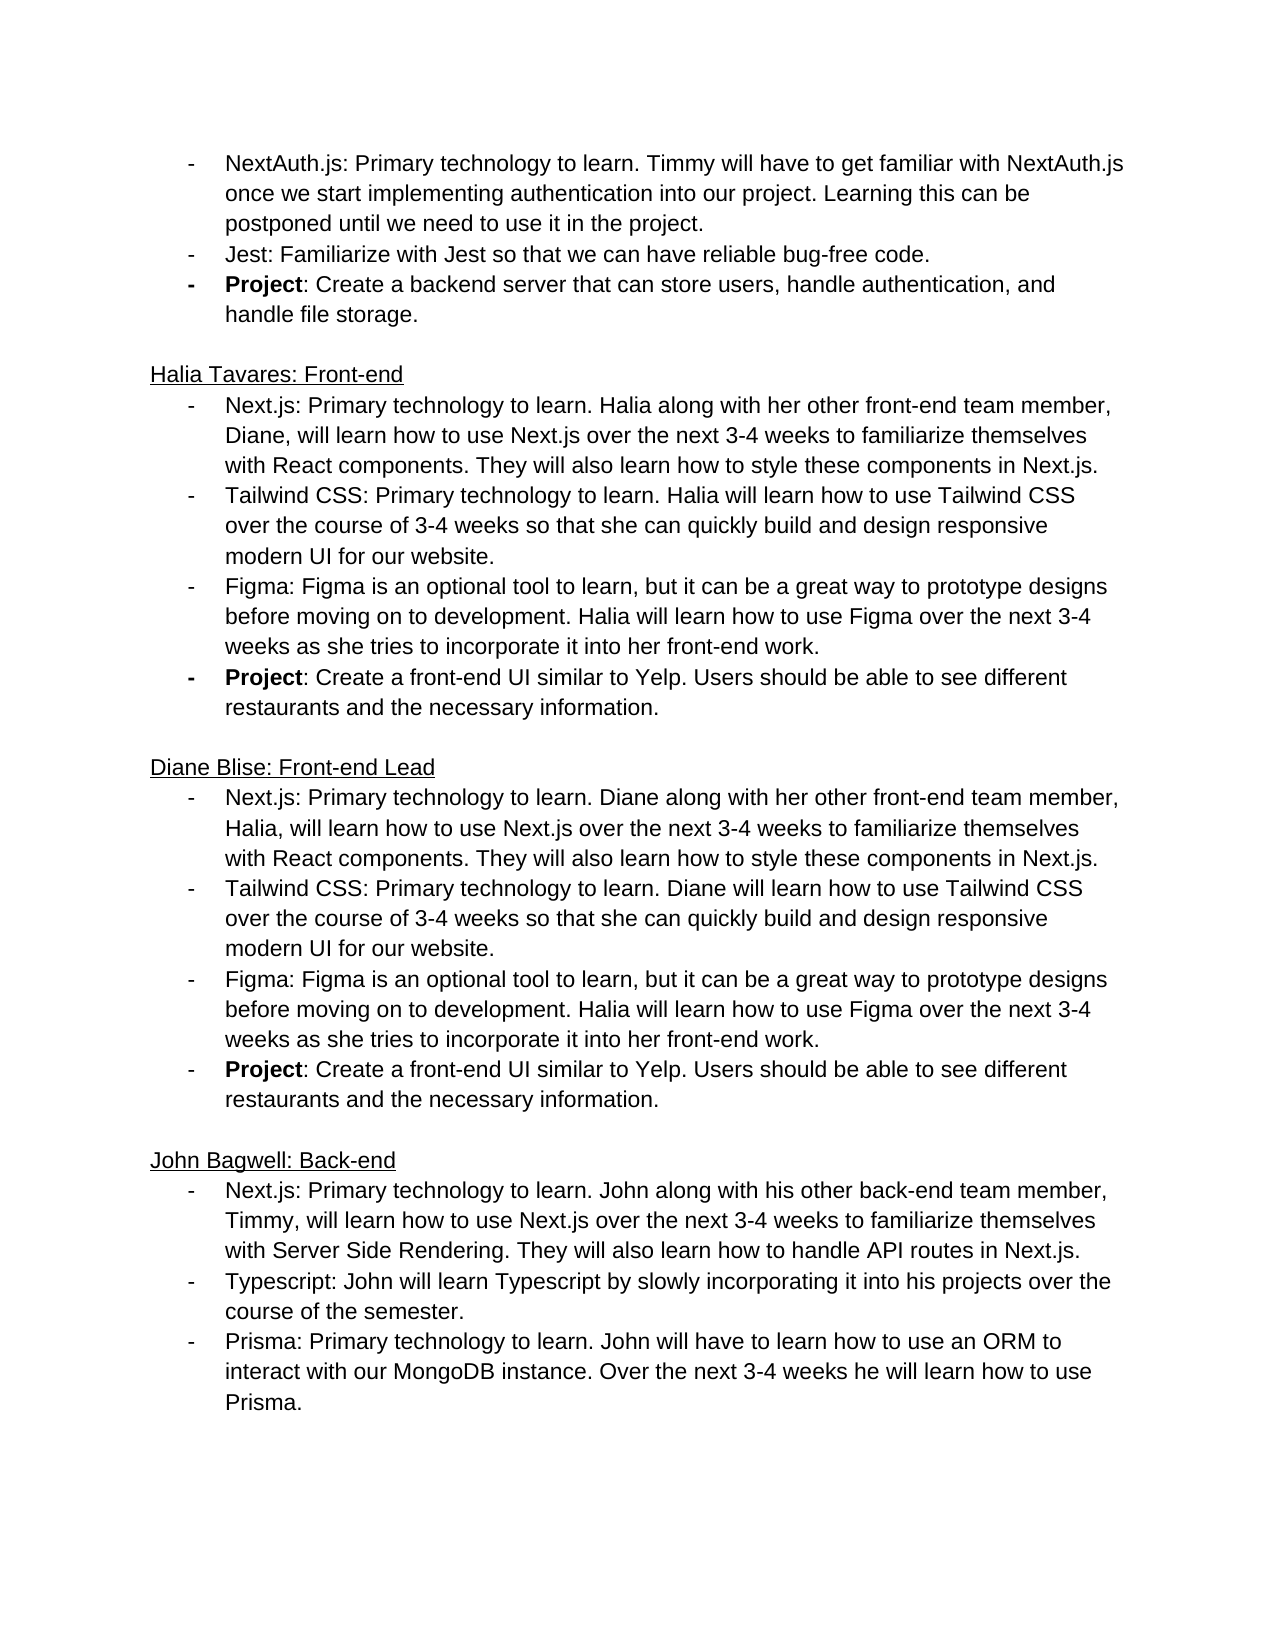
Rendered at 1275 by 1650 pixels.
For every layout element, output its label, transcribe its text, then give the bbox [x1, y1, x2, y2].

list Figma: Figma is an optional tool to learn, but it can be a great way to prototype designs before moving on to development. Halia will learn how to use Figma over the next 3-4 weeks as she tries to incorporate it into her front-end work. [187, 573, 1125, 660]
list NextAuth.js: Primary technology to learn. Timmy will have to get familiar with NextAuth.js once we start implementing authentication into our project. Learning this can be postponed until we need to use it in the project. [187, 150, 1125, 237]
list Jest: Familiarize with Jest so that we can have reliable bug-free code. [187, 241, 1125, 267]
text Diane Blise: Front-end Lead [150, 754, 1125, 781]
list Tailwind CSS: Primary technology to learn. Diane will learn how to use Tailwind CSS over the course of 3-4 weeks so that she can quickly build and design responsive modern UI for our website. [187, 875, 1125, 962]
list Next.js: Primary technology to learn. Diane along with her other front-end team member, Halia, will learn how to use Next.js over the next 3-4 weeks to familiarize themselves with React components. They will also learn how to style these components in Next.js. [187, 784, 1125, 871]
list Project: Create a front-end UI similar to Yelp. Users should be able to see different restaurants and the necessary information. [187, 663, 1125, 720]
list Typescript: John will learn Typescript by slowly incorporating it into his projects over the course of the semester. [187, 1268, 1125, 1324]
list Project: Create a backend server that can store users, handle authentication, and handle file storage. [187, 271, 1125, 327]
text Halia Tavares: Front-end [150, 361, 1125, 388]
list Next.js: Primary technology to learn. John along with his other back-end team member, Timmy, will learn how to use Next.js over the next 3-4 weeks to familiarize themselves with Server Side Rendering. They will also learn how to handle API routes in Next.js. [187, 1177, 1125, 1264]
list Figma: Figma is an optional tool to learn, but it can be a great way to prototype designs before moving on to development. Halia will learn how to use Figma over the next 3-4 weeks as she tries to incorporate it into her front-end work. [187, 966, 1125, 1052]
list Tailwind CSS: Primary technology to learn. Halia will learn how to use Tailwind CSS over the course of 3-4 weeks so that she can quickly build and design responsive modern UI for our website. [187, 482, 1125, 569]
list Next.js: Primary technology to learn. Halia along with her other front-end team member, Diane, will learn how to use Next.js over the next 3-4 weeks to familiarize themselves with React components. They will also learn how to style these components in Next.js. [187, 392, 1125, 478]
list Project: Create a front-end UI similar to Yelp. Users should be able to see different restaurants and the necessary information. [187, 1056, 1125, 1113]
list Prisma: Primary technology to learn. John will have to learn how to use an ORM to interact with our MongoDB instance. Over the next 3-4 weeks he will learn how to use Prisma. [187, 1328, 1125, 1415]
text John Bagwell: Back-end [150, 1147, 1125, 1173]
